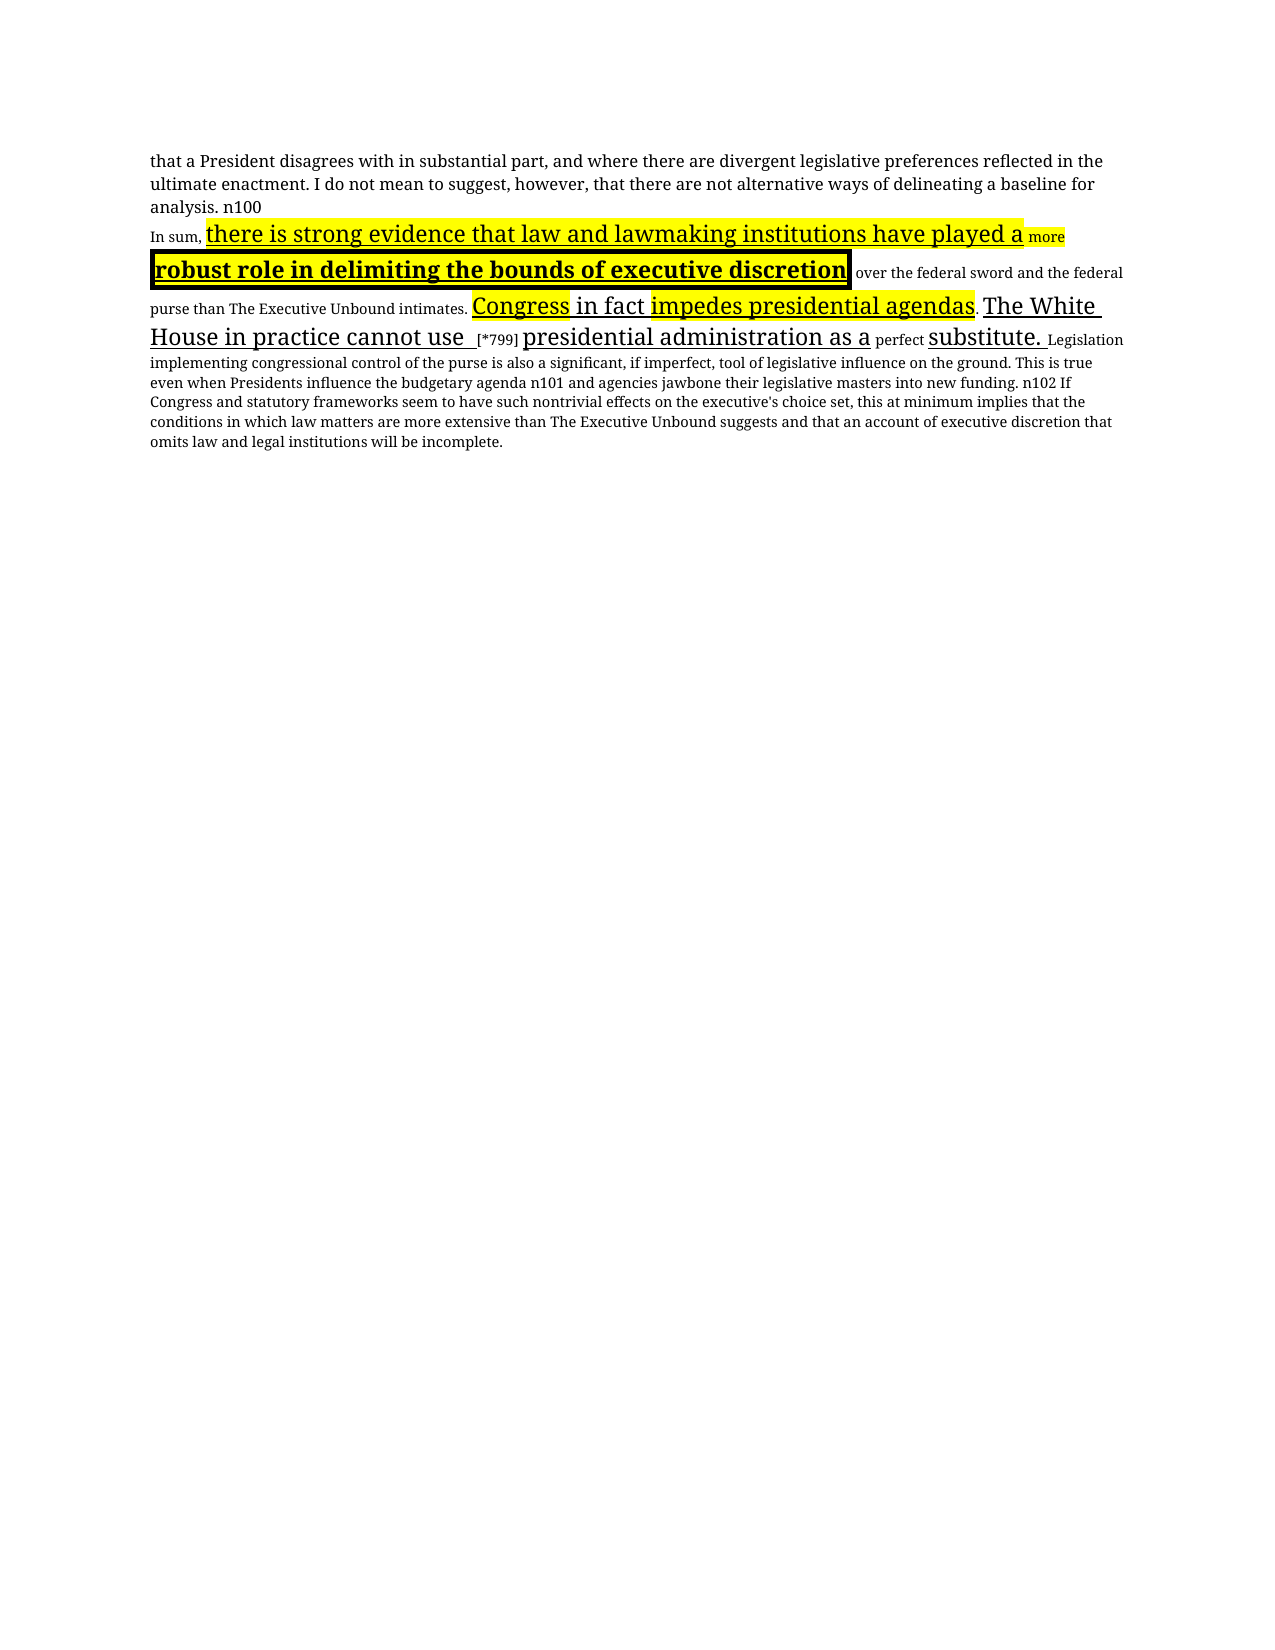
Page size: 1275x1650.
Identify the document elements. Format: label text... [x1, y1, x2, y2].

text In sum, there is strong evidence that law and lawmaking institutions have played a more robust role in delimiting the bounds of executive discretion over the federal sword and the federal purse than The Executive Unbound intimates. Congress in fact impedes presidential agendas. The White House in practice cannot use [*799] presidential administration as a perfect substitute. Legislation implementing congressional control of the purse is also a significant, if imperfect, tool of legislative influence on the ground. This is true even when Presidents influence the budgetary agenda n101 and agencies jawbone their legislative masters into new funding. n102 If Congress and statutory frameworks seem to have such nontrivial effects on the executive's choice set, this at minimum implies that the conditions in which law matters are more extensive than The Executive Unbound suggests and that an account of executive discretion that omits law and legal institutions will be incomplete. [150, 218, 1125, 452]
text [150, 150, 1125, 218]
